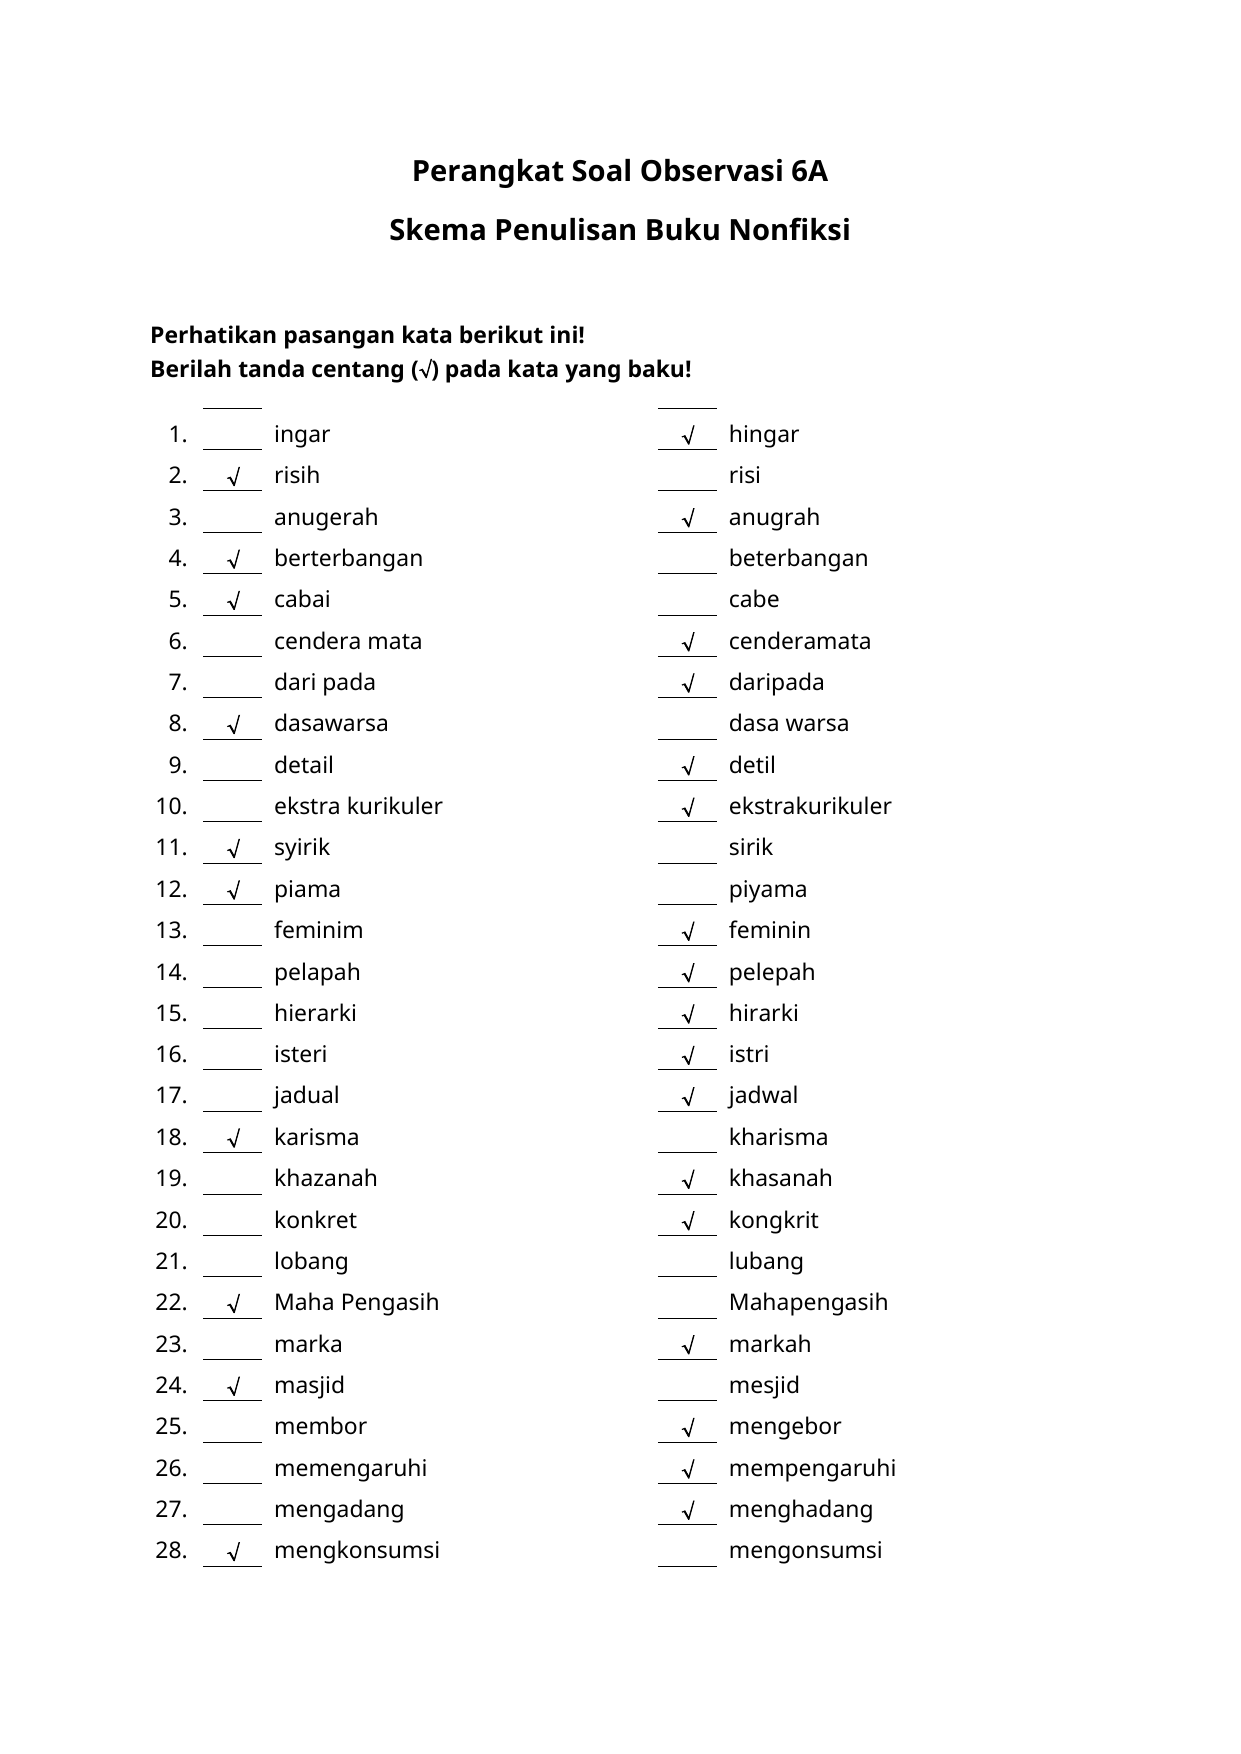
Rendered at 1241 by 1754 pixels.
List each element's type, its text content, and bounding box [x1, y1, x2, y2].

table_cell [658, 1070, 717, 1111]
text Perangkat Soal Observasi 6A [150, 150, 1090, 190]
table_cell marka [262, 1318, 658, 1359]
table_cell [144, 1318, 203, 1359]
table_cell [203, 1070, 262, 1111]
table_cell ekstra kurikuler [262, 780, 658, 821]
table_cell [203, 1443, 262, 1483]
table_cell [144, 1028, 203, 1069]
table_cell [144, 987, 203, 1028]
table_cell [203, 1195, 262, 1235]
table_cell daripada [717, 656, 1112, 697]
table_cell mesjid [717, 1359, 1112, 1400]
table_cell kongkrit [717, 1194, 1112, 1235]
table_cell istri [717, 1028, 1112, 1069]
table_cell markah [717, 1318, 1112, 1359]
table_cell [203, 1484, 262, 1524]
table_header ingar [262, 408, 658, 449]
table_cell lobang [262, 1235, 658, 1276]
table_cell mengkonsumsi [262, 1524, 658, 1566]
table_cell [203, 1319, 262, 1359]
table_cell [203, 533, 262, 573]
table_cell [144, 573, 203, 614]
table_cell [658, 988, 717, 1028]
table_cell [144, 449, 203, 490]
table_cell Mahapengasih [717, 1276, 1112, 1317]
table_cell [144, 1276, 203, 1317]
table_cell piyama [717, 863, 1112, 904]
table_cell [658, 657, 717, 697]
table_cell jadwal [717, 1069, 1112, 1111]
table_cell [203, 1029, 262, 1069]
table_cell [658, 491, 717, 532]
table_cell [658, 1484, 717, 1524]
table_cell cabai [262, 573, 658, 614]
table_cell mengadang [262, 1483, 658, 1524]
table_cell risi [717, 449, 1112, 490]
table_cell detil [717, 739, 1112, 780]
table_cell [144, 697, 203, 738]
table_cell [658, 946, 717, 987]
text Perhatikan pasangan kata berikut ini! Berilah tanda centang () pada kata yang baku! [150, 319, 1090, 384]
table_cell khasanah [717, 1152, 1112, 1193]
table_cell [203, 698, 262, 738]
table_cell [658, 740, 717, 780]
table_cell [144, 780, 203, 821]
table_cell risih [262, 449, 658, 490]
table_cell ekstrakurikuler [717, 780, 1112, 821]
table_cell dasa warsa [717, 697, 1112, 738]
table_cell karisma [262, 1111, 658, 1152]
table_cell membor [262, 1400, 658, 1442]
table_cell anugrah [717, 490, 1112, 532]
table_cell [203, 988, 262, 1028]
table_cell hirarki [717, 987, 1112, 1028]
table_cell hierarki [262, 987, 658, 1028]
table_header [203, 409, 262, 449]
table_cell [658, 1112, 717, 1152]
table_cell [144, 1235, 203, 1276]
table_cell [144, 863, 203, 904]
table_cell [203, 1112, 262, 1152]
table_cell [144, 945, 203, 987]
table_cell khazanah [262, 1152, 658, 1193]
table_cell [203, 491, 262, 532]
table_cell memengaruhi [262, 1442, 658, 1483]
table_cell masjid [262, 1359, 658, 1400]
table_cell [203, 781, 262, 821]
table_cell [144, 490, 203, 532]
table_cell [658, 574, 717, 614]
table_cell [658, 864, 717, 904]
table_cell feminim [262, 904, 658, 945]
table_cell [203, 740, 262, 780]
table_cell [658, 1319, 717, 1359]
table_cell feminin [717, 904, 1112, 945]
table_cell [144, 1524, 203, 1566]
table_header [658, 409, 717, 449]
table_cell [203, 616, 262, 656]
table_cell pelepah [717, 945, 1112, 987]
table_cell [203, 450, 262, 490]
table_cell [144, 1359, 203, 1400]
table_cell cendera mata [262, 615, 658, 656]
table_cell [203, 1525, 262, 1566]
table_cell [658, 1525, 717, 1566]
table_cell [144, 1442, 203, 1483]
table_cell [144, 1483, 203, 1524]
table_cell [658, 1029, 717, 1069]
table_cell berterbangan [262, 532, 658, 573]
table_cell [144, 739, 203, 780]
table_cell isteri [262, 1028, 658, 1069]
table_cell [144, 615, 203, 656]
table_cell [144, 1400, 203, 1442]
table_cell [203, 822, 262, 863]
table_cell Maha Pengasih [262, 1276, 658, 1317]
table_cell kharisma [717, 1111, 1112, 1152]
table_cell cabe [717, 573, 1112, 614]
table_cell [658, 533, 717, 573]
table_cell lubang [717, 1235, 1112, 1276]
table_cell [144, 904, 203, 945]
table_cell [658, 698, 717, 738]
table_cell cenderamata [717, 615, 1112, 656]
table_cell syirik [262, 821, 658, 863]
table_cell [203, 905, 262, 945]
table_cell detail [262, 739, 658, 780]
table_cell dasawarsa [262, 697, 658, 738]
table_cell menghadang [717, 1483, 1112, 1524]
table_cell [203, 1236, 262, 1276]
table_cell konkret [262, 1194, 658, 1235]
table_cell [203, 657, 262, 697]
table_cell [203, 946, 262, 987]
table_cell [658, 1277, 717, 1317]
text Skema Penulisan Buku Nonfiksi [150, 209, 1090, 249]
table_cell [658, 450, 717, 490]
table_header hingar [717, 408, 1112, 449]
table_cell [658, 1236, 717, 1276]
table_cell piama [262, 863, 658, 904]
table_cell [203, 1153, 262, 1193]
table_cell dari pada [262, 656, 658, 697]
table_cell [144, 1152, 203, 1193]
table_cell [658, 1401, 717, 1442]
table_cell mengonsumsi [717, 1524, 1112, 1566]
table_cell [203, 864, 262, 904]
table_cell pelapah [262, 945, 658, 987]
table_cell [658, 822, 717, 863]
table_cell [658, 1360, 717, 1400]
table_cell [144, 1194, 203, 1235]
table_cell [203, 1277, 262, 1317]
table_cell [144, 1069, 203, 1111]
table_cell [144, 532, 203, 573]
table_cell [144, 1111, 203, 1152]
table_cell [658, 616, 717, 656]
table_cell [658, 781, 717, 821]
table_cell anugerah [262, 490, 658, 532]
table_cell [658, 1443, 717, 1483]
table_cell sirik [717, 821, 1112, 863]
table_cell [203, 574, 262, 614]
table_cell mempengaruhi [717, 1442, 1112, 1483]
table_cell [658, 1195, 717, 1235]
table_cell [658, 905, 717, 945]
table_cell [203, 1360, 262, 1400]
table_cell jadual [262, 1069, 658, 1111]
table_cell [144, 656, 203, 697]
table_cell mengebor [717, 1400, 1112, 1442]
table_cell [658, 1153, 717, 1193]
table_cell beterbangan [717, 532, 1112, 573]
table_cell [203, 1401, 262, 1442]
table_cell [144, 821, 203, 863]
table_header [144, 408, 203, 449]
